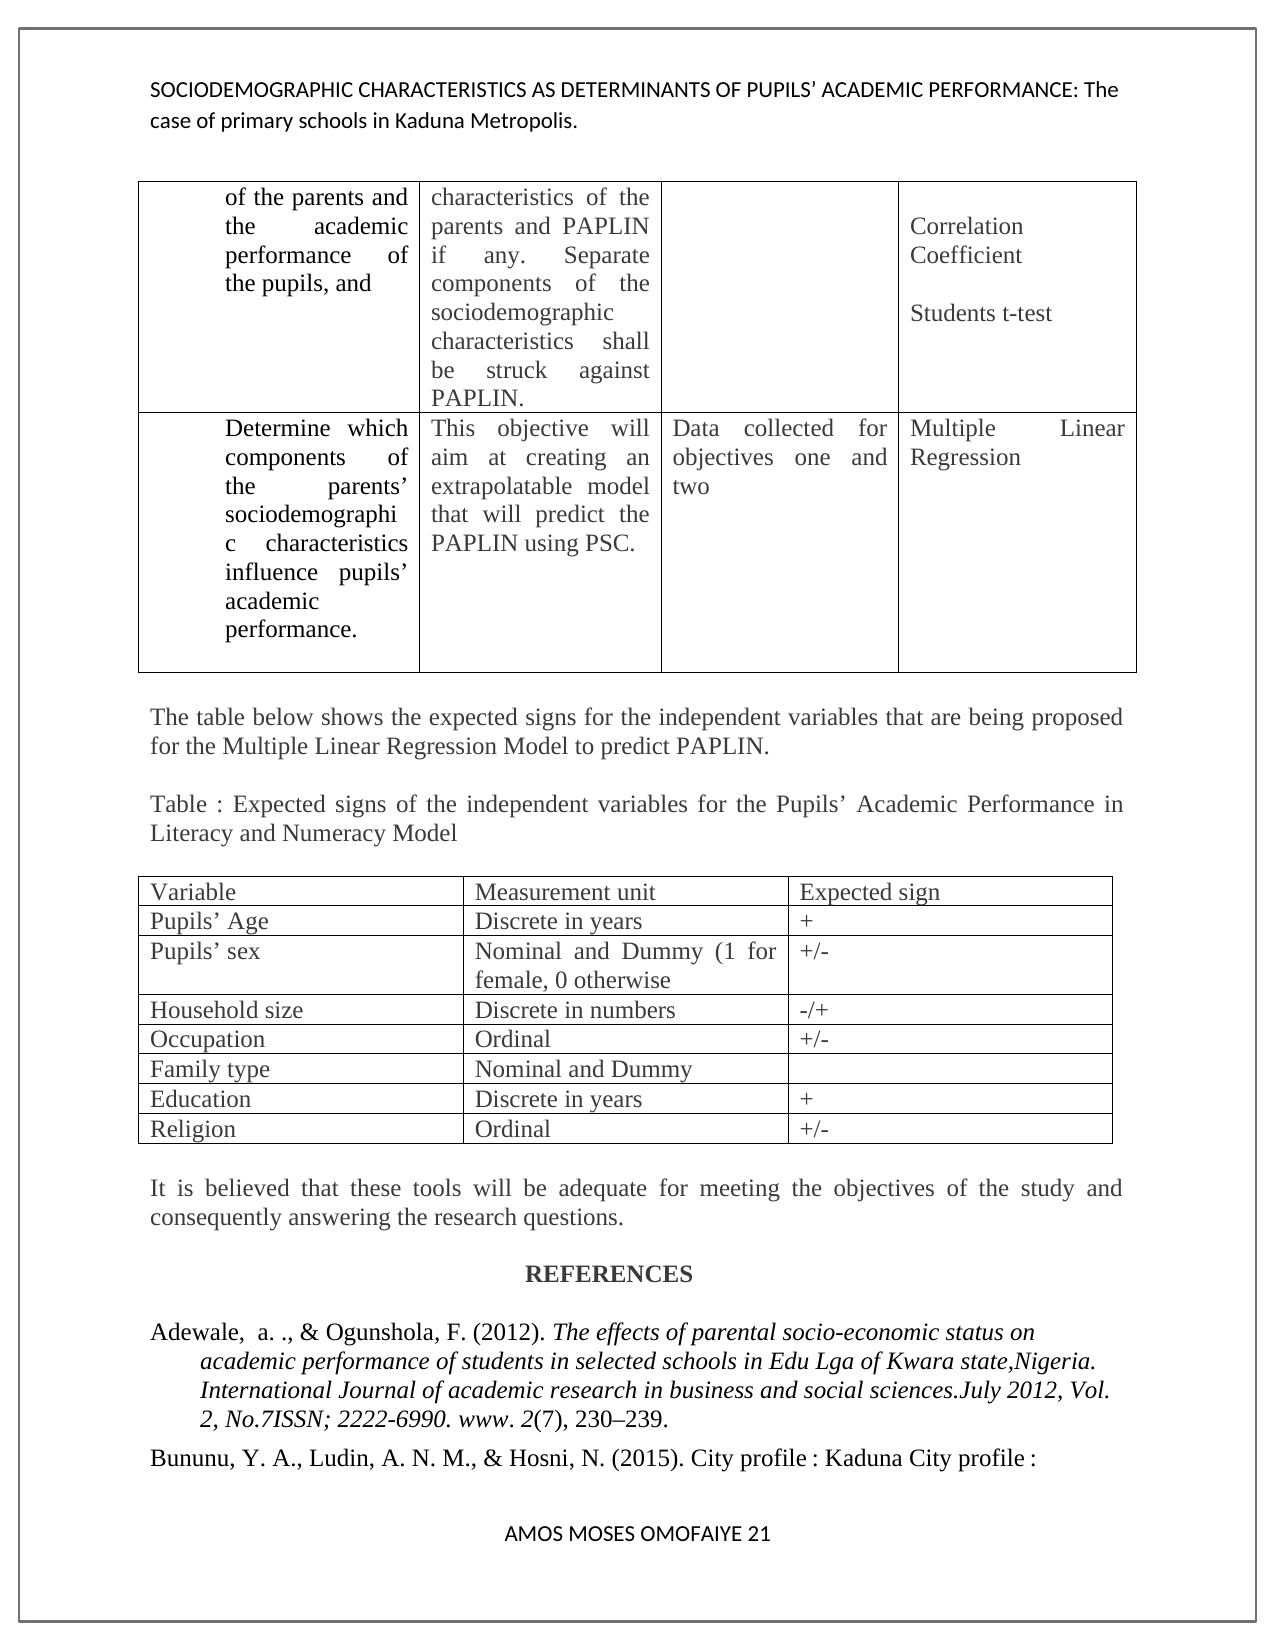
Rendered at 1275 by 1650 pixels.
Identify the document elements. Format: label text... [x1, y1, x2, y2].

table_cell [789, 1054, 1112, 1083]
table_cell Ordinal [464, 1025, 788, 1053]
table_cell Determine which components of the parents’ sociodemographic characteristics influence pupils’ academic performance. [139, 413, 419, 672]
text It is believed that these tools will be adequate for meeting the objectives of the study and consequently answering the research questions. [150, 1173, 1125, 1230]
table_cell Nominal and Dummy (1 for female, 0 otherwise [464, 936, 788, 994]
table_cell + [789, 906, 1112, 935]
table_header Variable [139, 877, 463, 905]
table_cell Nominal and Dummy [464, 1054, 788, 1083]
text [150, 1443, 1125, 1472]
table_cell + [789, 1084, 1112, 1113]
table_cell Pupils’ sex [139, 936, 463, 994]
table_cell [139, 182, 419, 412]
table_cell Discrete in years [464, 1084, 788, 1113]
table_cell +/- [789, 1114, 1112, 1143]
table_cell Occupation [139, 1025, 463, 1053]
table_cell Discrete in years [464, 906, 788, 935]
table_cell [420, 182, 661, 412]
table_cell Data collected for objectives one and two [662, 413, 898, 672]
table_header Measurement unit [464, 877, 788, 905]
table_cell Pupils’ Age [139, 906, 463, 935]
table_header Expected sign [789, 877, 1112, 905]
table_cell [899, 182, 1136, 412]
table_cell Discrete in numbers [464, 995, 788, 1023]
table_cell +/- [789, 1025, 1112, 1053]
table_cell -/+ [789, 995, 1112, 1023]
table_cell Multiple Linear Regression [899, 413, 1136, 672]
table_cell This objective will aim at creating an extrapolatable model that will predict the PAPLIN using PSC. [420, 413, 661, 672]
text Adewale, a. ., & Ogunshola, F. (2012). The effects of parental socio-economic status on academic performance of students in selected schools in Edu Lga of Kwara state,Nigeria. International Journal of academic research in business and social sciences.July 2012, Vol. 2, No.7ISSN; 2222-6990. www. 2(7), 230–239. [150, 1317, 1125, 1433]
table_cell Ordinal [464, 1114, 788, 1143]
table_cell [662, 182, 898, 412]
text Table : Expected signs of the independent variables for the Pupils’ Academic Performance in Literacy and Numeracy Model [150, 789, 1125, 846]
text The table below shows the expected signs for the independent variables that are being proposed for the Multiple Linear Regression Model to predict PAPLIN. [150, 702, 1125, 760]
table_cell +/- [789, 936, 1112, 994]
table_cell Education [139, 1084, 463, 1113]
text REFERENCES [450, 1259, 1125, 1288]
table_cell Religion [139, 1114, 463, 1143]
table_cell Household size [139, 995, 463, 1023]
table_cell Family type [139, 1054, 463, 1083]
